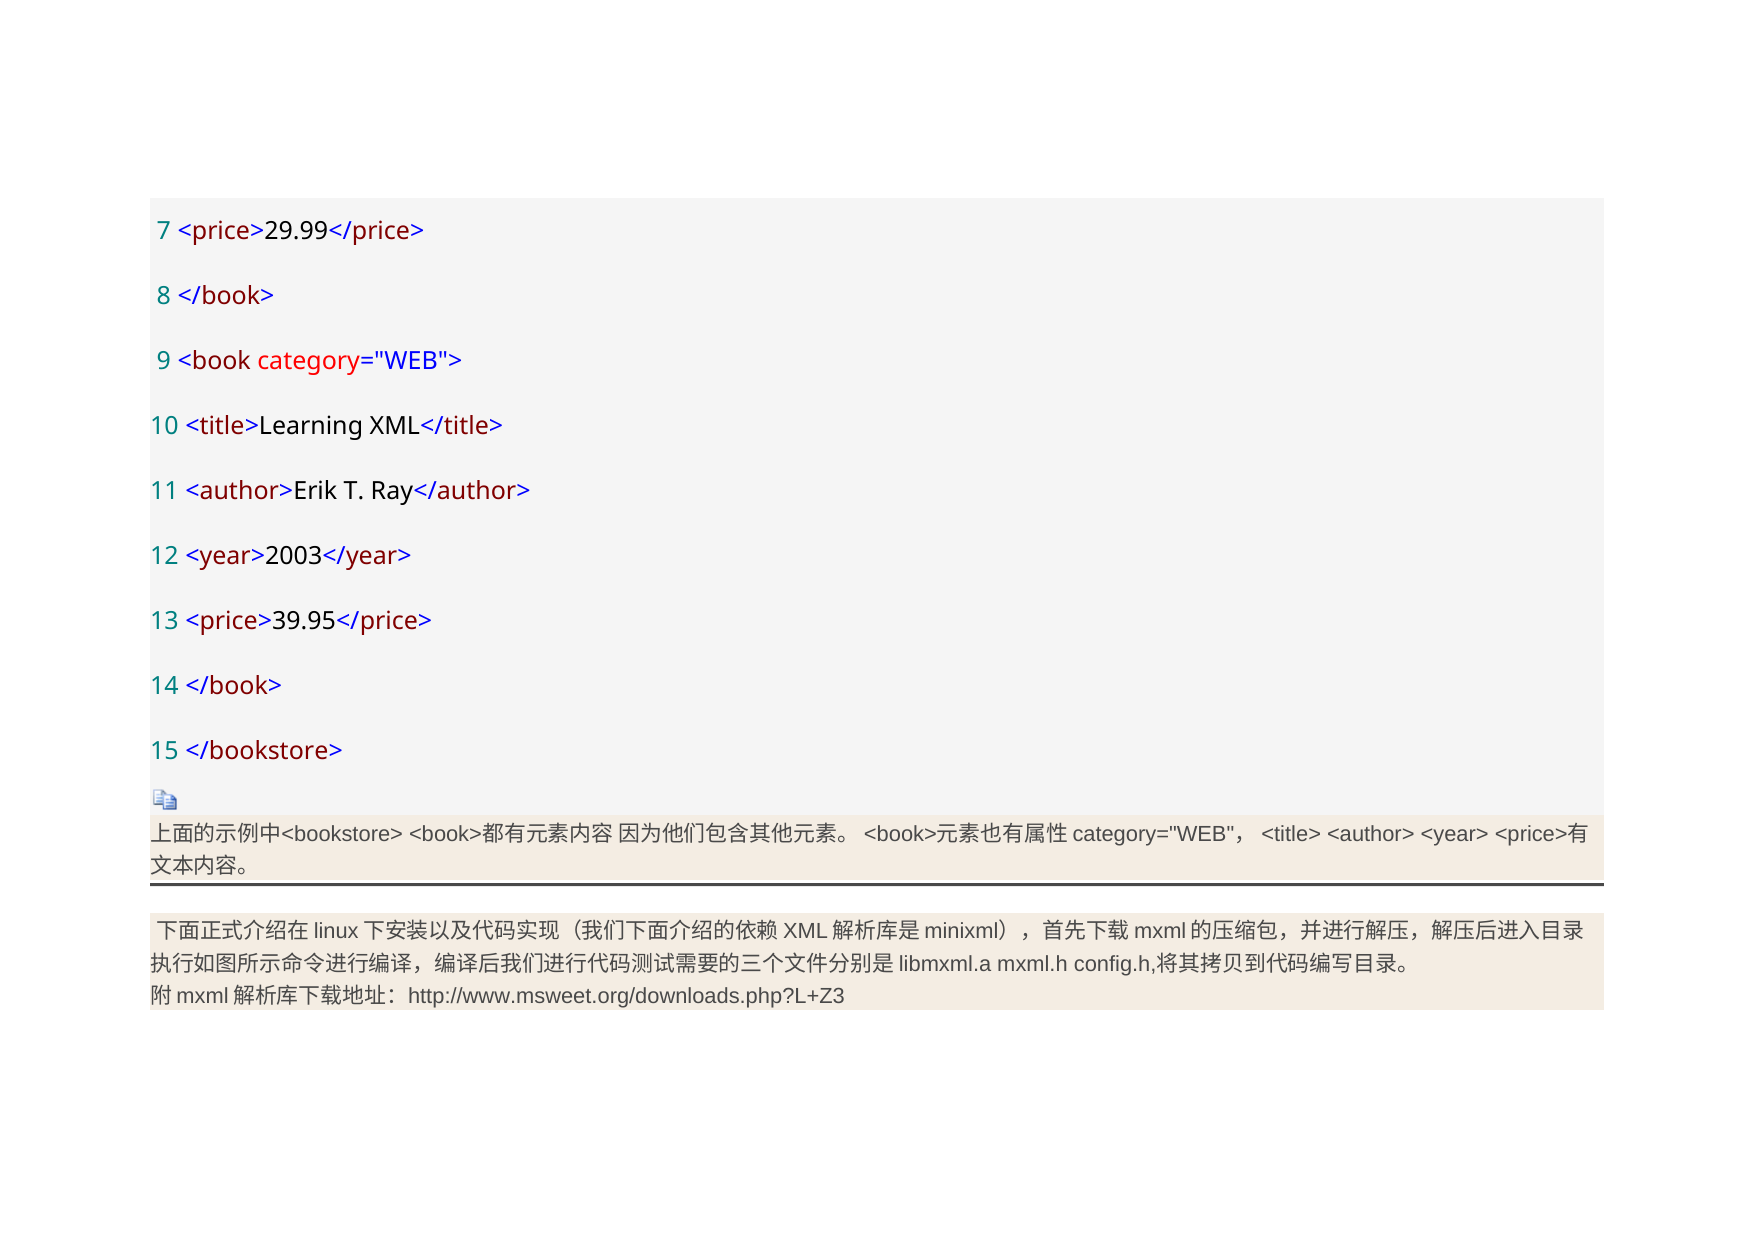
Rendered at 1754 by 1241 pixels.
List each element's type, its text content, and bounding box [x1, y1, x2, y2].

text 7 <price>29.99</price> [150, 198, 1604, 263]
text 12 <year>2003</year> [150, 523, 1604, 588]
text 15 </bookstore> [150, 718, 1604, 783]
text 附mxml解析库下载地址：http://www.msweet.org/downloads.php?L+Z3 [150, 978, 1604, 1010]
text 11 <author>Erik T. Ray</author> [150, 458, 1604, 523]
text 下面正式介绍在linux下安装以及代码实现（我们下面介绍的依赖XML解析库是minixml），首先下载mxml的压缩包，并进行解压，解压后进入目录执行如图所示命令进行编译，编译后我们进行代码测试需要的三个文件分别是 libmxml.a mxml.h config.h,将其拷贝到代码编写目录。 [150, 913, 1604, 978]
text 10 <title>Learning XML</title> [150, 393, 1604, 458]
text 14 </book> [150, 653, 1604, 718]
text 上面的示例中<bookstore> <book>都有元素内容 因为他们包含其他元素。 <book>元素也有属性category="WEB"， <title> <author> <year> <price>有文本内容。 [150, 815, 1604, 880]
text 8 </book> [150, 263, 1604, 328]
picture [150, 783, 182, 815]
text 9 <book category="WEB"> [150, 328, 1604, 393]
text 13 <price>39.95</price> [150, 588, 1604, 653]
